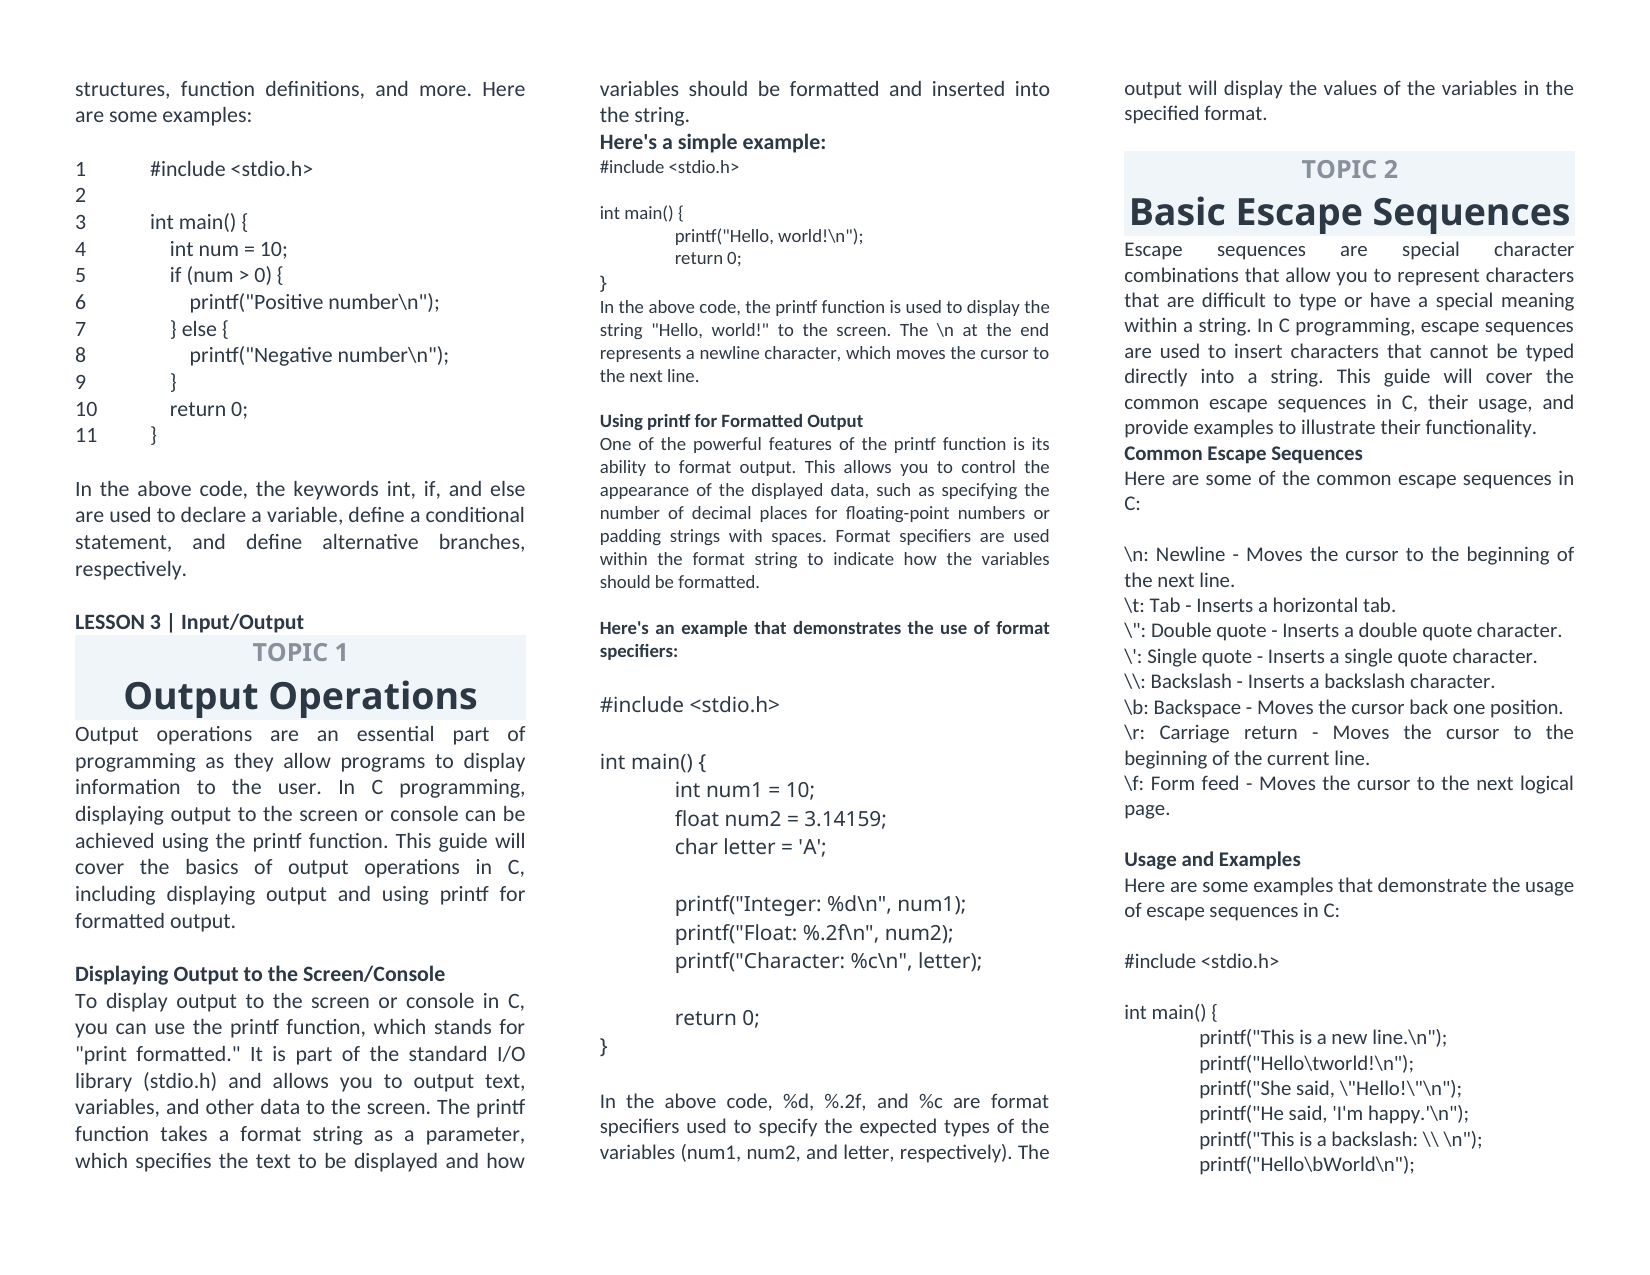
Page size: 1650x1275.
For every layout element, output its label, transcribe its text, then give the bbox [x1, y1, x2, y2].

text 5 if (num > 0) { [75, 262, 526, 288]
text #include <stdio.h> [599, 155, 1050, 178]
text float num2 = 3.14159; [599, 804, 1050, 832]
text #include <stdio.h> [599, 690, 1050, 719]
text printf("Character: %c\n", letter); [599, 946, 1050, 974]
text 7 } else { [75, 315, 526, 342]
text printf("She said, \"Hello!\"\n"); [1124, 1075, 1575, 1101]
subtitle TOPIC 1 [75, 635, 526, 669]
text Using printf for Formatted Output [599, 410, 1050, 433]
text In the above code, %d, %.2f, and %c are format specifiers used to specify the expected types of the variables (num1, num2, and letter, respectively). The output will display the values of the variables in the specified format. [599, 1088, 1050, 1164]
text char letter = 'A'; [599, 832, 1050, 861]
text int num1 = 10; [599, 776, 1050, 804]
text One of the powerful features of the printf function is its ability to format output. This allows you to control the appearance of the displayed data, such as specifying the number of decimal places for floating-point numbers or padding strings with spaces. Format specifiers are used within the format string to indicate how the variables should be formatted. [599, 433, 1050, 593]
text printf("He said, 'I'm happy.'\n"); [1124, 1101, 1575, 1126]
text \\: Backslash - Inserts a backslash character. [1124, 668, 1575, 694]
text } [599, 269, 1050, 295]
text return 0; [599, 1003, 1050, 1031]
text Here's an example that demonstrates the use of format specifiers: [599, 616, 1050, 662]
text Here are some of the common escape sequences in C: [1124, 465, 1575, 516]
text printf("Hello\tworld!\n"); [1124, 1050, 1575, 1075]
text \n: Newline - Moves the cursor to the beginning of the next line. [1124, 541, 1575, 592]
text printf("This is a new line.\n"); [1124, 1024, 1575, 1050]
subtitle Basic Escape Sequences [1124, 185, 1575, 236]
text LESSON 3 | Input/Output [75, 608, 526, 635]
text printf("Float: %.2f\n", num2); [599, 918, 1050, 946]
text int main() { [599, 747, 1050, 776]
text 1 #include <stdio.h> [75, 155, 526, 182]
text 11 } [75, 422, 526, 448]
text 10 return 0; [75, 395, 526, 422]
text 4 int num = 10; [75, 235, 526, 262]
text Common Escape Sequences [1124, 440, 1575, 465]
text \b: Backspace - Moves the cursor back one position. [1124, 694, 1575, 719]
text printf("Hello\bWorld\n"); [1124, 1151, 1575, 1177]
text \t: Tab - Inserts a horizontal tab. [1124, 592, 1575, 618]
text In the above code, %d, %.2f, and %c are format specifiers used to specify the expected types of the variables (num1, num2, and letter, respectively). The output will display the values of the variables in the specified format. [1124, 75, 1575, 126]
text Here are some examples that demonstrate the usage of escape sequences in C: [1124, 872, 1575, 923]
text printf("Hello, world!\n"); [599, 224, 1050, 247]
text return 0; [599, 247, 1050, 269]
text 8 printf("Negative number\n"); [75, 342, 526, 368]
text Escape sequences are special character combinations that allow you to represent characters that are difficult to type or have a special meaning within a string. In C programming, escape sequences are used to insert characters that cannot be typed directly into a string. This guide will cover the common escape sequences in C, their usage, and provide examples to illustrate their functionality. [1124, 236, 1575, 440]
text \': Single quote - Inserts a single quote character. [1124, 643, 1575, 668]
subtitle TOPIC 2 [1124, 151, 1575, 185]
text In the above code, the keywords int, if, and else are used to declare a variable, define a conditional statement, and define alternative branches, respectively. [75, 475, 526, 582]
text 3 int main() { [75, 208, 526, 235]
text int main() { [599, 201, 1050, 224]
text printf("Integer: %d\n", num1); [599, 889, 1050, 918]
text \r: Carriage return - Moves the cursor to the beginning of the current line. [1124, 719, 1575, 770]
text 2 [75, 182, 526, 208]
text In the above code, the printf function is used to display the string "Hello, world!" to the screen. The \n at the end represents a newline character, which moves the cursor to the next line. [599, 295, 1050, 387]
text \f: Form feed - Moves the cursor to the next logical page. [1124, 770, 1575, 821]
text 6 printf("Positive number\n"); [75, 288, 526, 315]
text Output operations are an essential part of programming as they allow programs to display information to the user. In C programming, displaying output to the screen or console can be achieved using the printf function. This guide will cover the basics of output operations in C, including displaying output and using printf for formatted output. [75, 720, 526, 933]
text int main() { [1124, 999, 1575, 1024]
text To display output to the screen or console in C, you can use the printf function, which stands for "print formatted." It is part of the standard I/O library (stdio.h) and allows you to output text, variables, and other data to the screen. The printf function takes a format string as a parameter, which specifies the text to be displayed and how variables should be formatted and inserted into the string. [75, 987, 526, 1173]
text Usage and Examples [1124, 846, 1575, 872]
text \": Double quote - Inserts a double quote character. [1124, 618, 1575, 643]
text #include <stdio.h> [1124, 948, 1575, 973]
text 9 } [75, 368, 526, 395]
text } [599, 1031, 1050, 1060]
text printf("This is a backslash: \\ \n"); [1124, 1126, 1575, 1151]
subtitle Output Operations [75, 669, 526, 720]
text Here's a simple example: [599, 128, 1050, 155]
text Displaying Output to the Screen/Console [75, 960, 526, 987]
